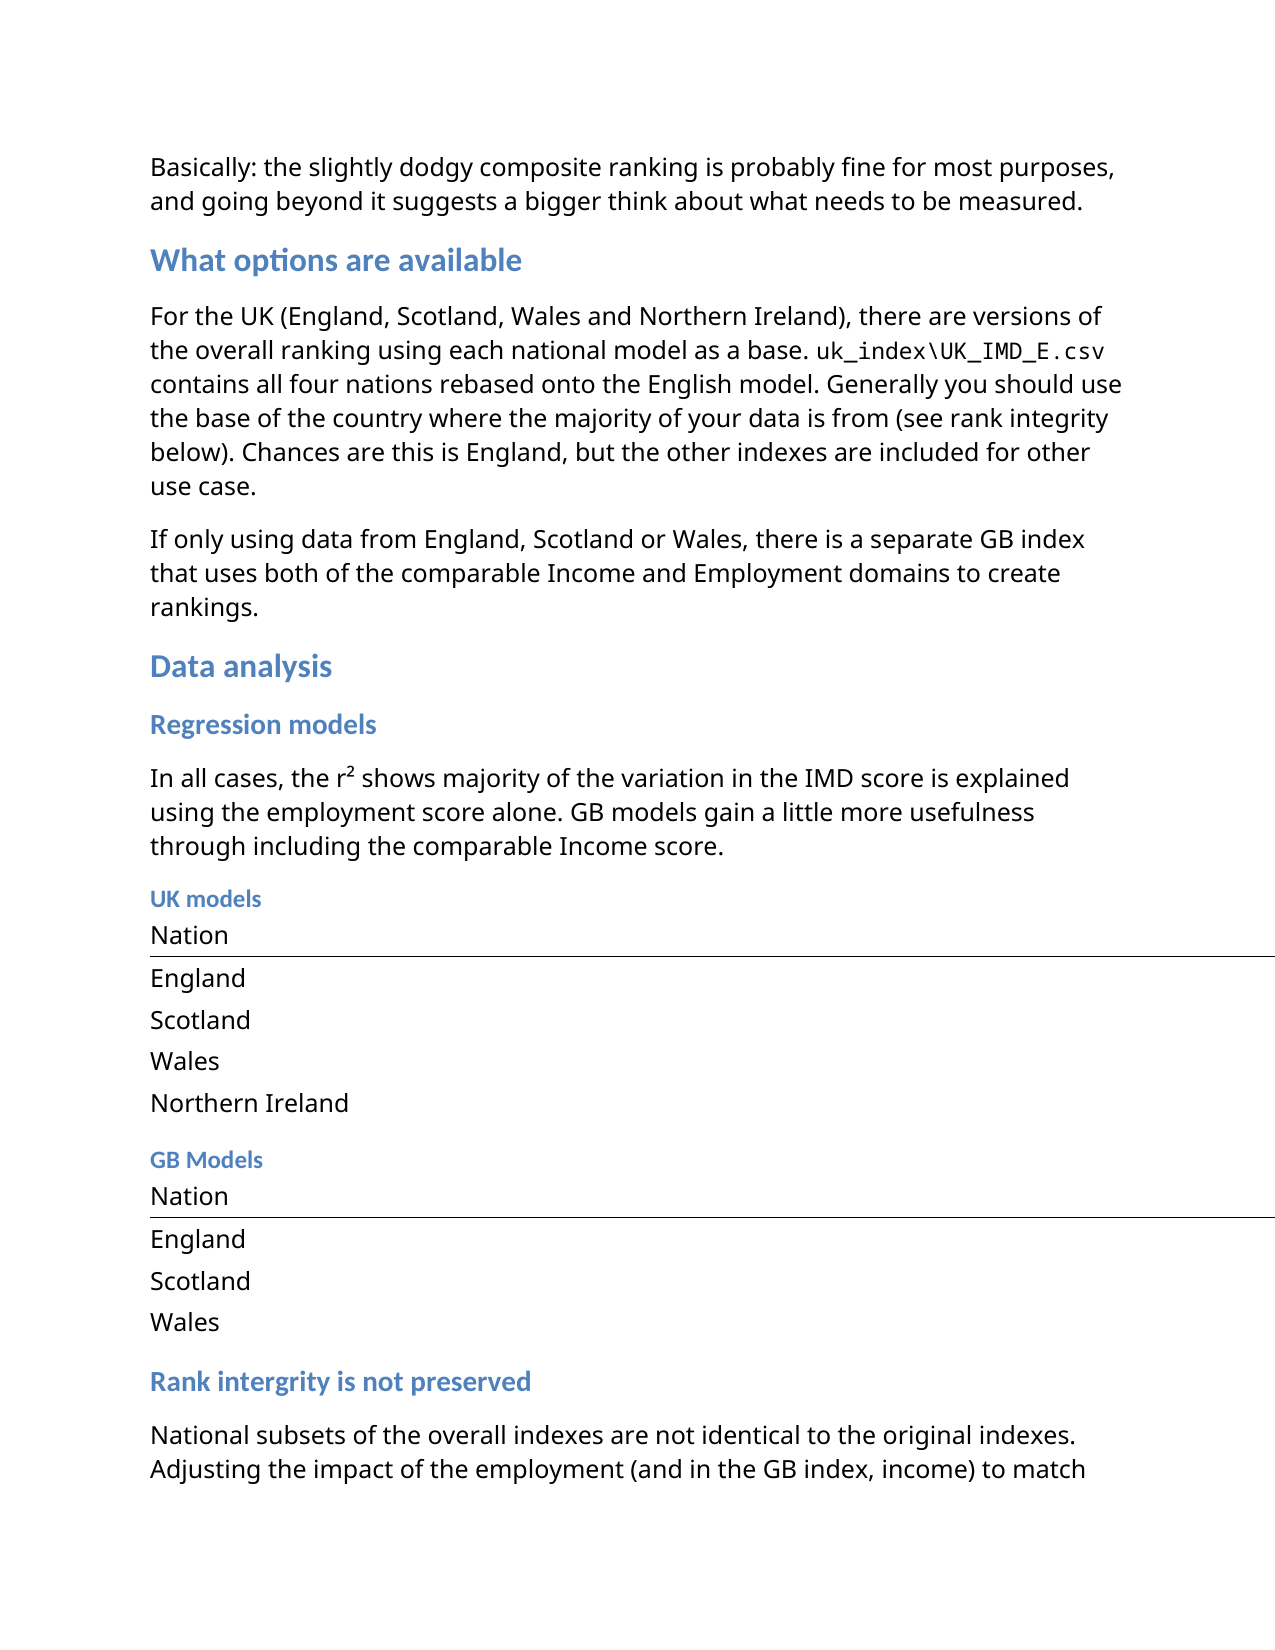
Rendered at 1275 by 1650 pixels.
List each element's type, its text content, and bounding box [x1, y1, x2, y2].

table_cell Wales [150, 1040, 1275, 1082]
table_cell Scotland [150, 1260, 1275, 1301]
subtitle What options are available [150, 239, 1125, 280]
table_cell England [150, 1218, 1275, 1259]
subtitle Rank intergrity is not preserved [150, 1363, 1125, 1399]
text In all cases, the r² shows majority of the variation in the IMD score is explained using the employment score alone. GB models gain a little more usefulness through including the comparable Income score. [150, 761, 1125, 863]
table_cell England [150, 957, 1275, 999]
table_header Nation [150, 1175, 1275, 1216]
subtitle Data analysis [150, 644, 1125, 685]
subtitle GB Models [150, 1144, 1125, 1175]
text If only using data from England, Scotland or Wales, there is a separate GB index that uses both of the comparable Income and Employment domains to create rankings. [150, 522, 1125, 624]
subtitle Regression models [150, 706, 1125, 742]
table_header Nation [150, 914, 1275, 956]
table_cell Wales [150, 1301, 1275, 1343]
table_cell Scotland [150, 999, 1275, 1040]
table_cell Northern Ireland [150, 1082, 1275, 1123]
subtitle UK models [150, 883, 1125, 914]
